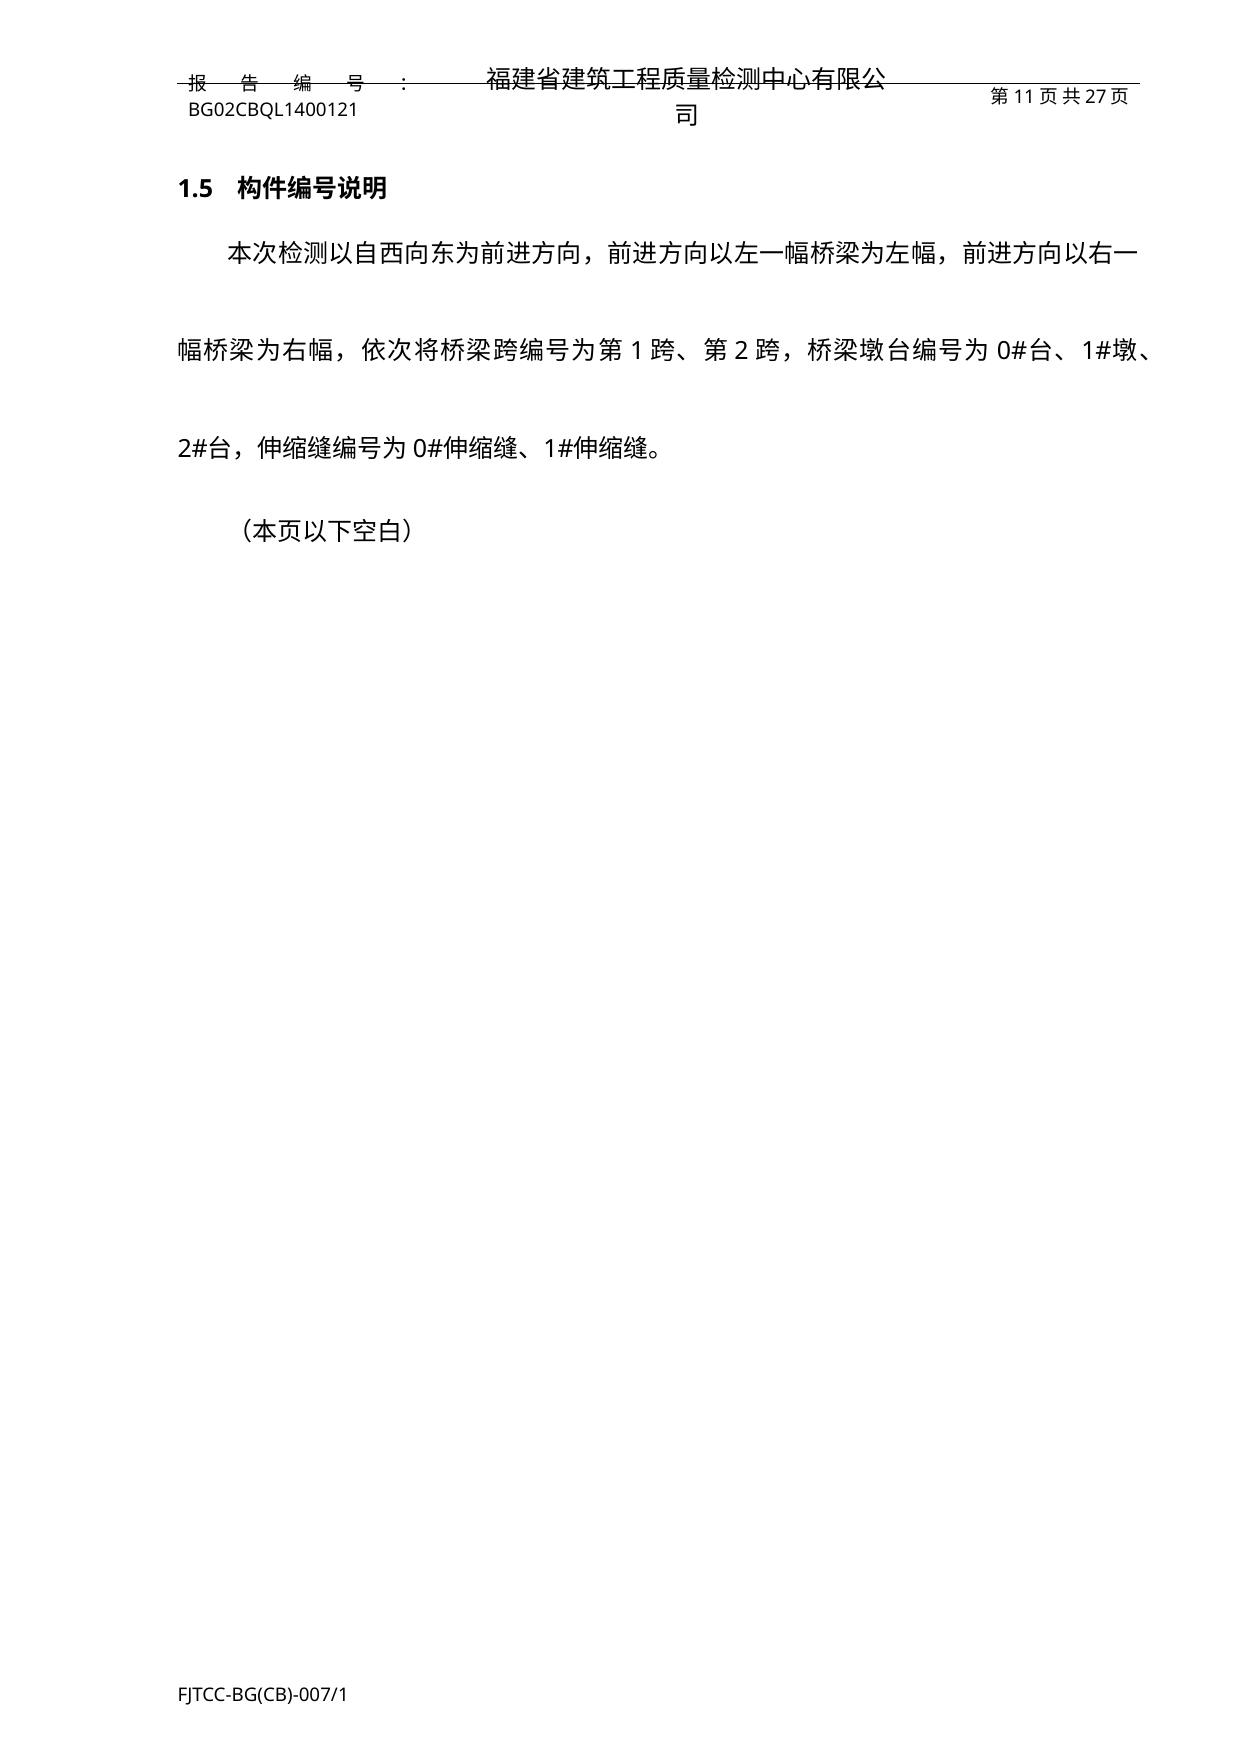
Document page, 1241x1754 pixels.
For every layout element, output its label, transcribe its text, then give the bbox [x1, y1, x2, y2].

subtitle 构件编号说明 [177, 89, 1140, 219]
text （本页以下空白） [177, 497, 1140, 562]
text 本次检测以自西向东为前进方向，前进方向以左一幅桥梁为左幅，前进方向以右一幅桥梁为右幅，依次将桥梁跨编号为第1跨、第2跨，桥梁墩台编号为0#台、1#墩、2#台，伸缩缝编号为0#伸缩缝、1#伸缩缝。 [177, 219, 1140, 479]
